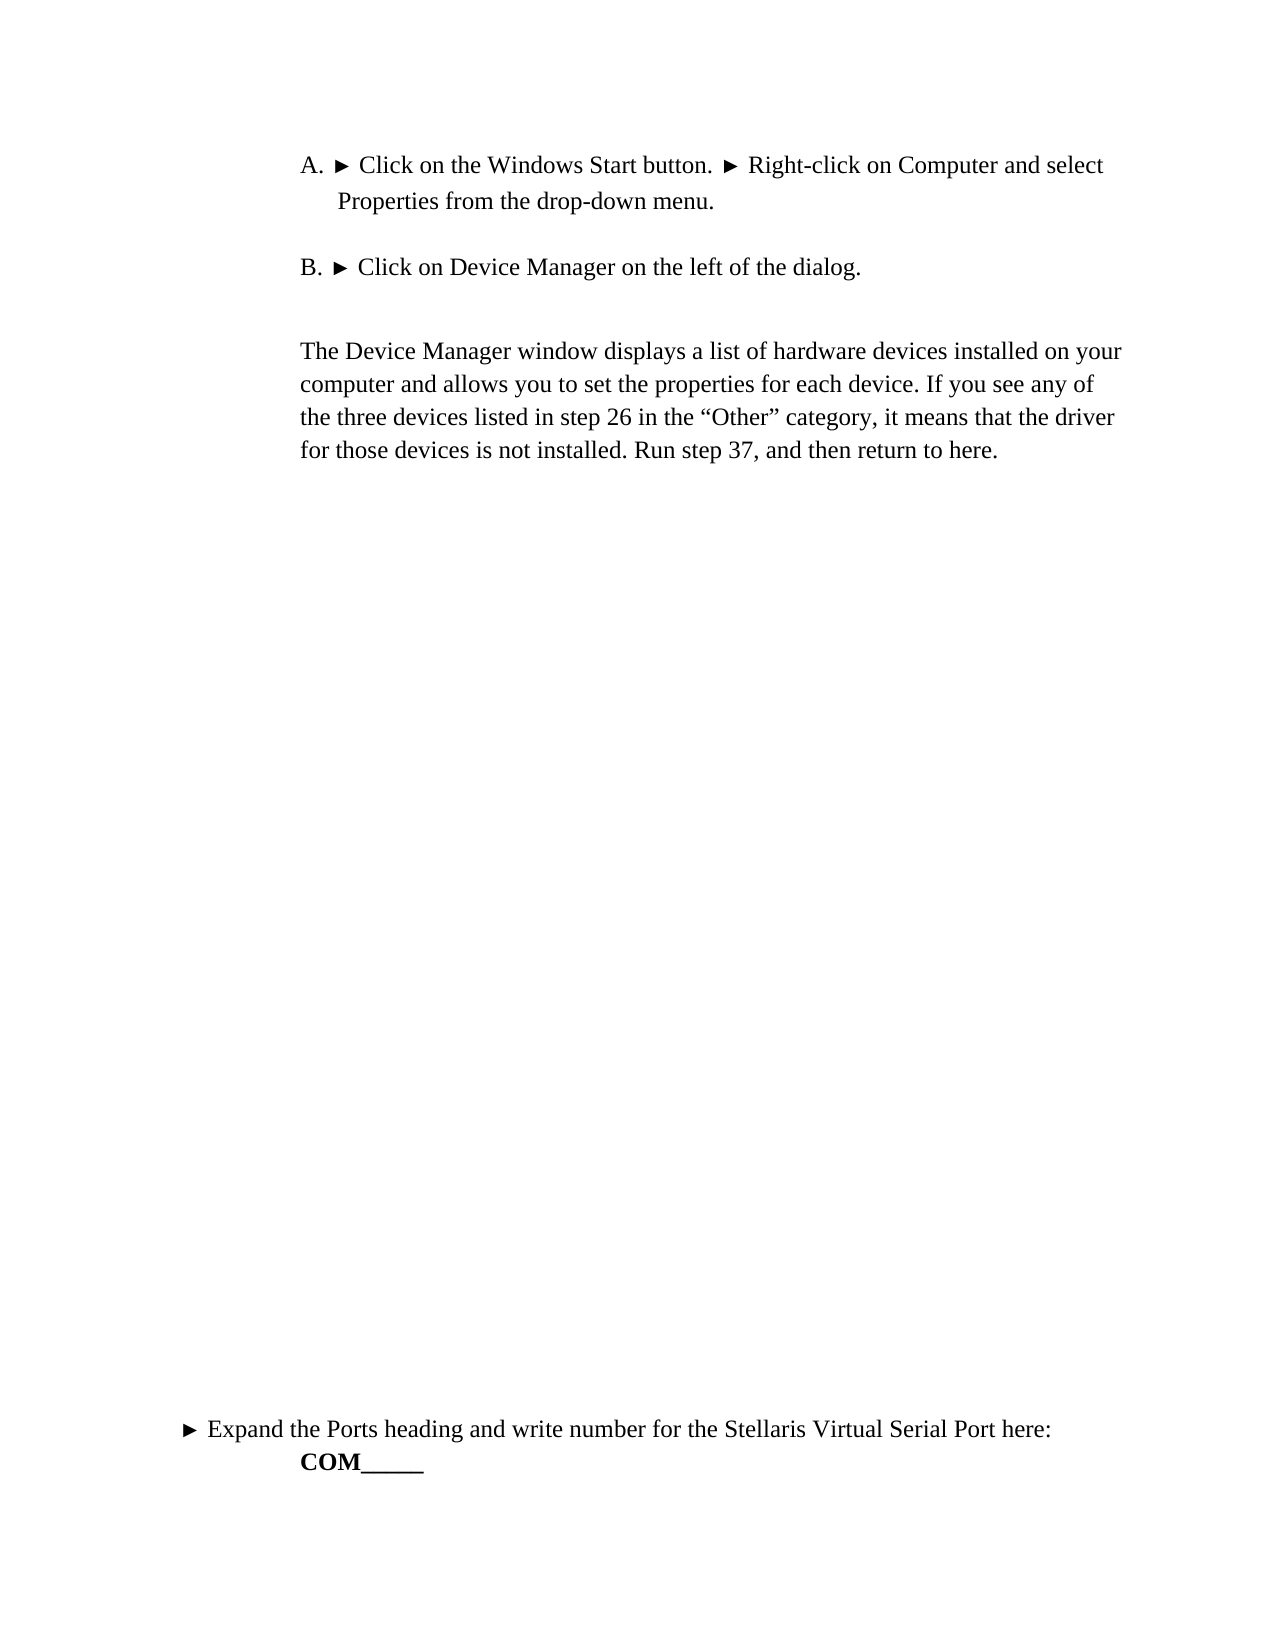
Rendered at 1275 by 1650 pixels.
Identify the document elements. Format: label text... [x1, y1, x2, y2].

text ► Expand the Ports heading and write number for the Stellaris Virtual Serial Port here: COM_____ [178, 1414, 1117, 1476]
text Properties from the drop-down menu. [337, 186, 715, 215]
text B. ► Click on Device Manager on the left of the dialog. [300, 252, 870, 281]
text The Device Manager window displays a list of hardware devices installed on your computer and allows you to set the properties for each device. If you see any of the three devices listed in step 26 in the “Other” category, it means that the driver for those devices is not installed. Run step 37, and then return to here. [300, 336, 1122, 464]
text A. ► Click on the Windows Start button. ► Right-click on Computer and select [300, 150, 1111, 179]
